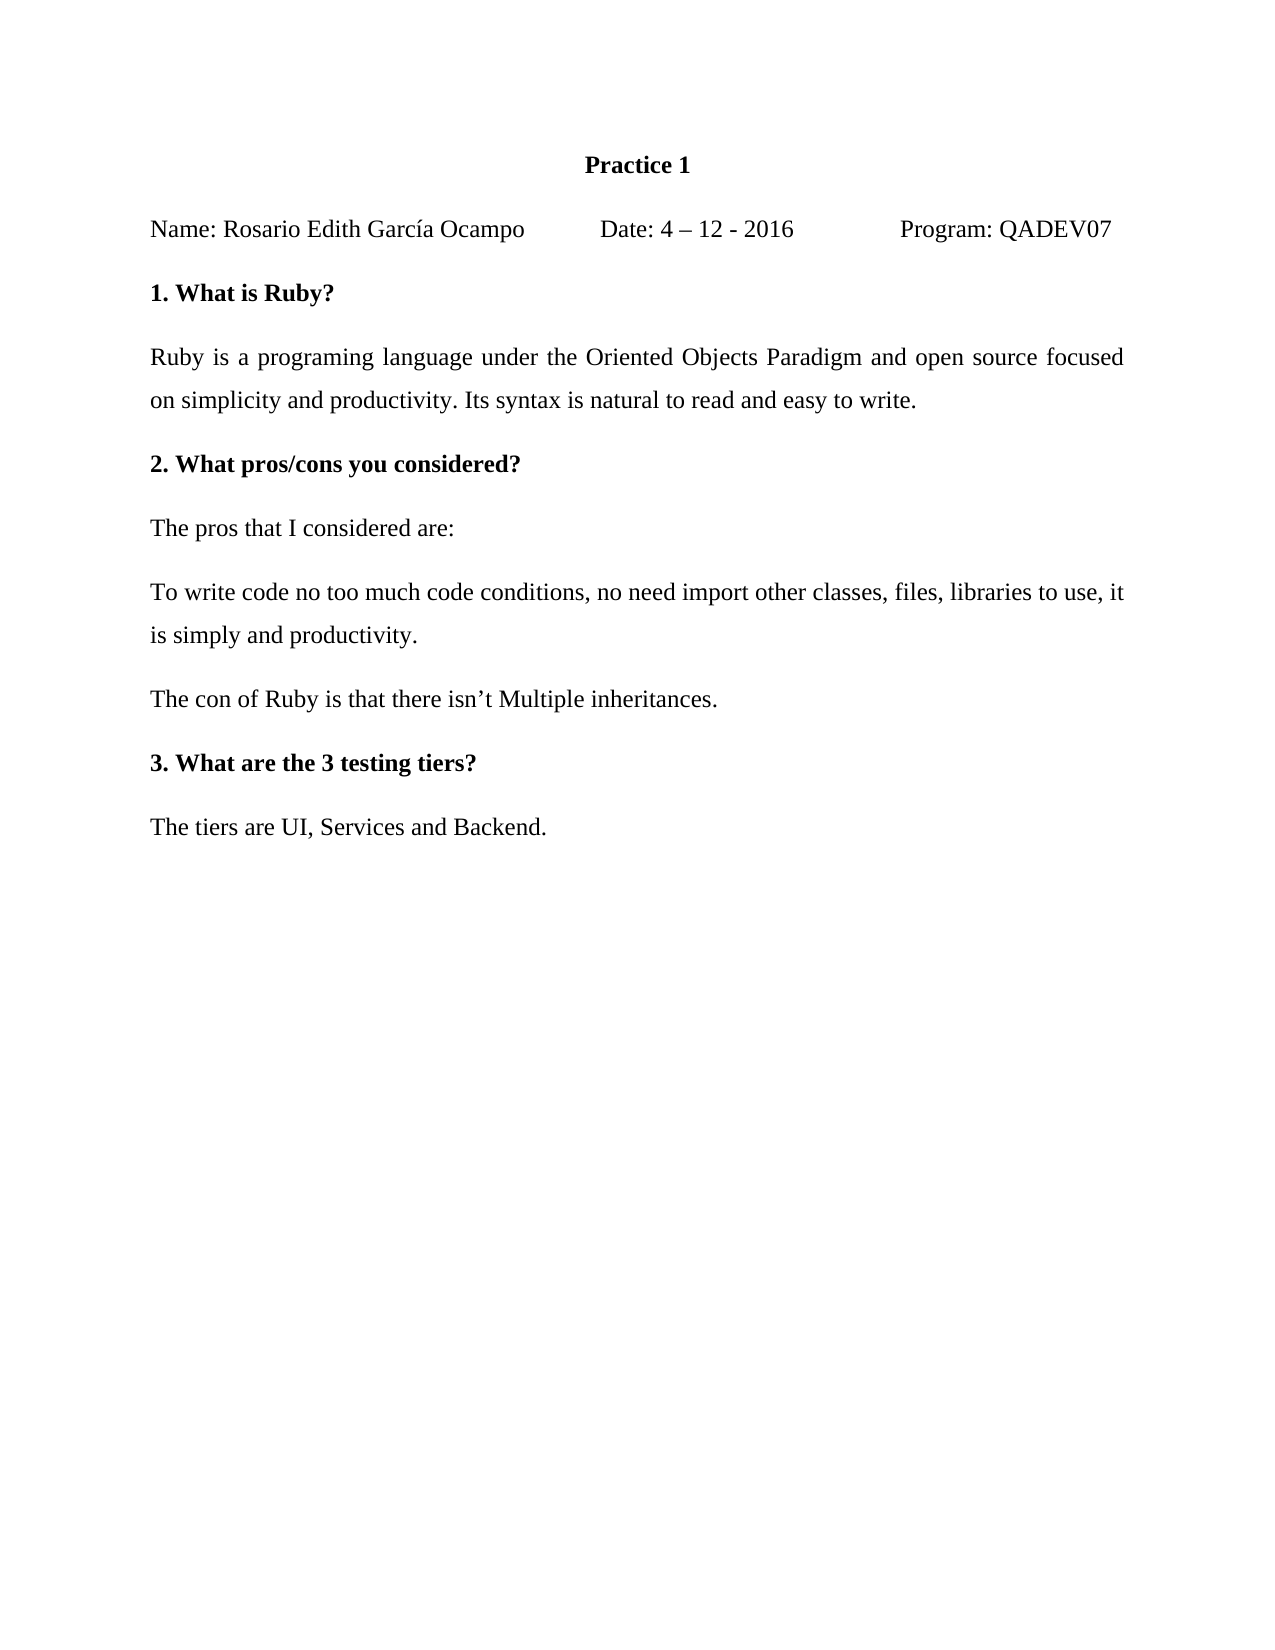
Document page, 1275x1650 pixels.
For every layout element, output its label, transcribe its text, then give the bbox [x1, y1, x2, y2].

text 2. What pros/cons you considered? [150, 449, 1125, 478]
text The con of Ruby is that there isn’t Multiple inheritances. [150, 684, 1125, 713]
text The tiers are UI, Services and Backend. [150, 812, 1125, 841]
text Practice 1 [150, 150, 1125, 179]
text The pros that I considered are: [150, 513, 1125, 542]
text 1. What is Ruby? [150, 278, 1125, 307]
text Ruby is a programing language under the Oriented Objects Paradigm and open source focused on simplicity and productivity. Its syntax is natural to read and easy to write. [150, 342, 1125, 414]
text Name: Rosario Edith García Ocampo Date: 4 – 12 - 2016 Program: QADEV07 [150, 214, 1125, 243]
text 3. What are the 3 testing tiers? [150, 748, 1125, 777]
text To write code no too much code conditions, no need import other classes, files, libraries to use, it is simply and productivity. [150, 577, 1125, 649]
